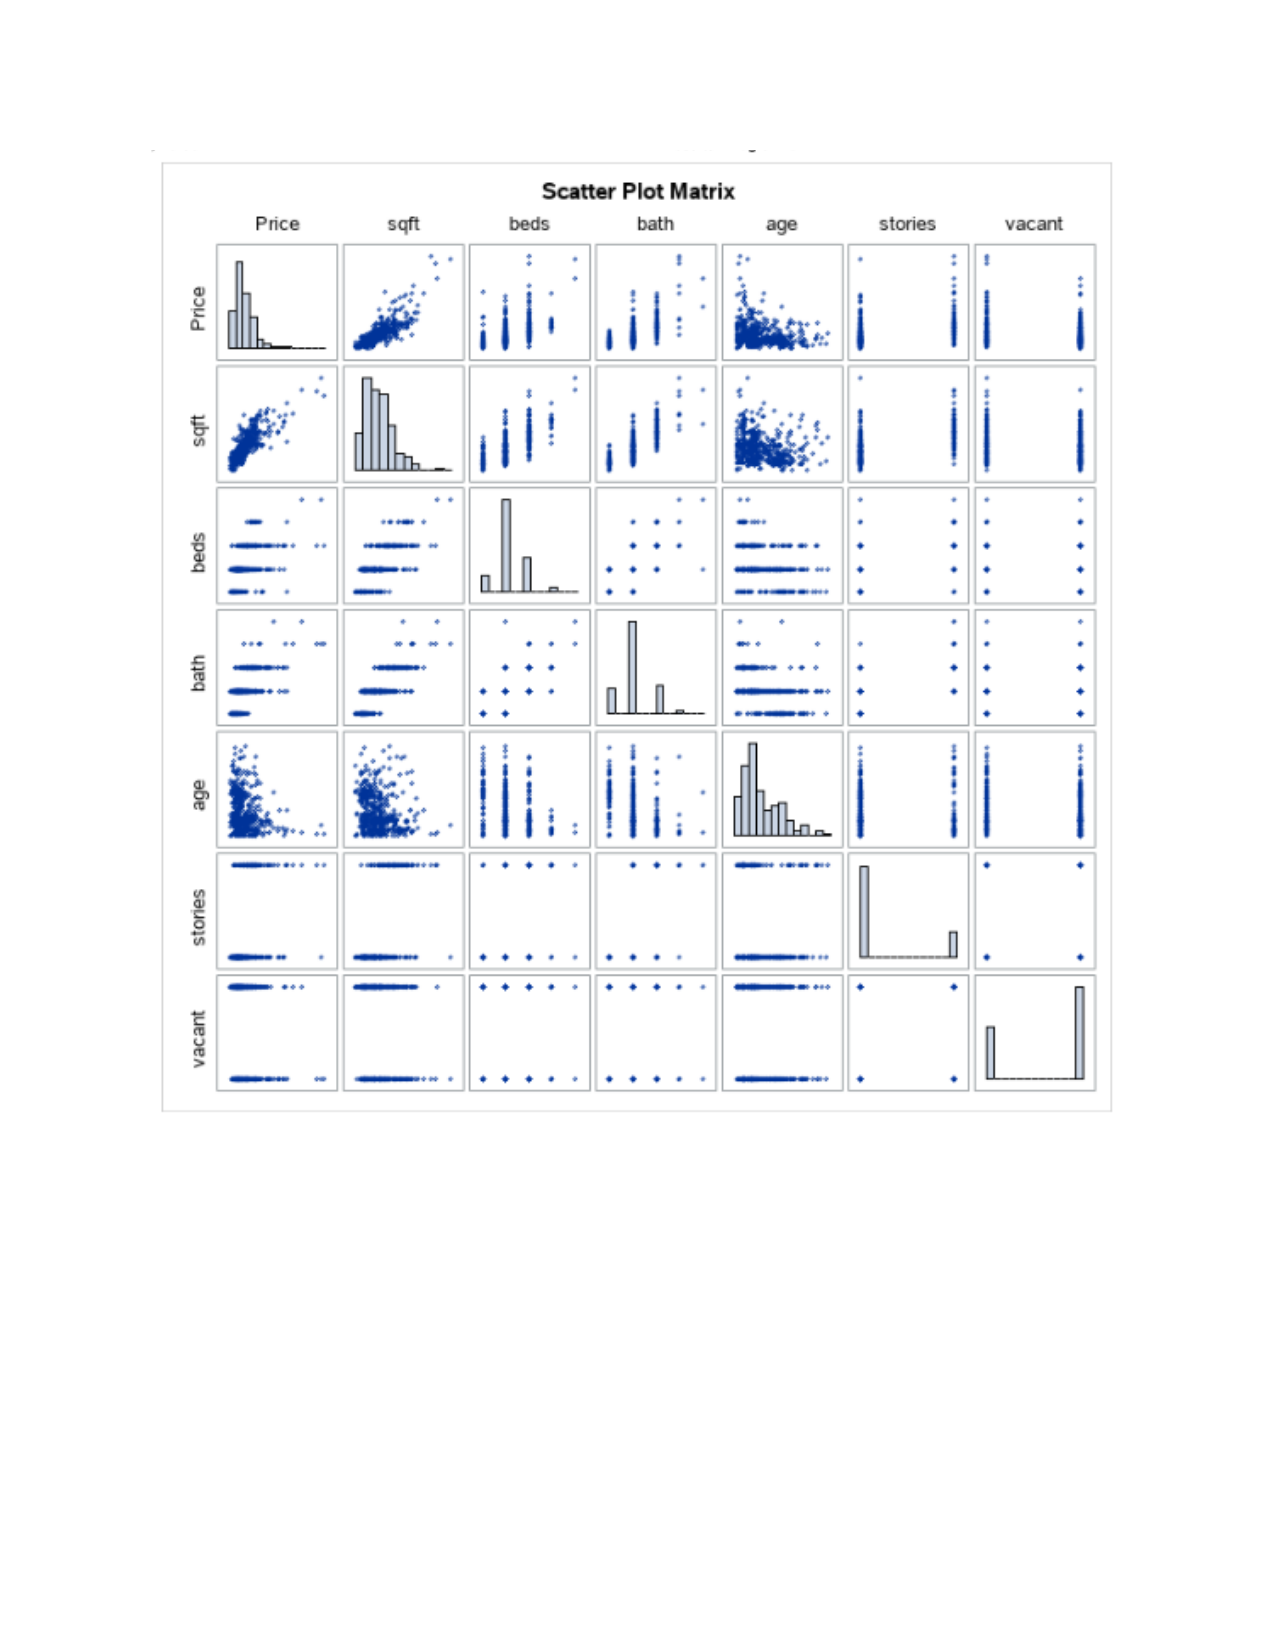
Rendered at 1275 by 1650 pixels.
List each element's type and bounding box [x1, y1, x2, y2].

picture [150, 150, 1125, 1114]
